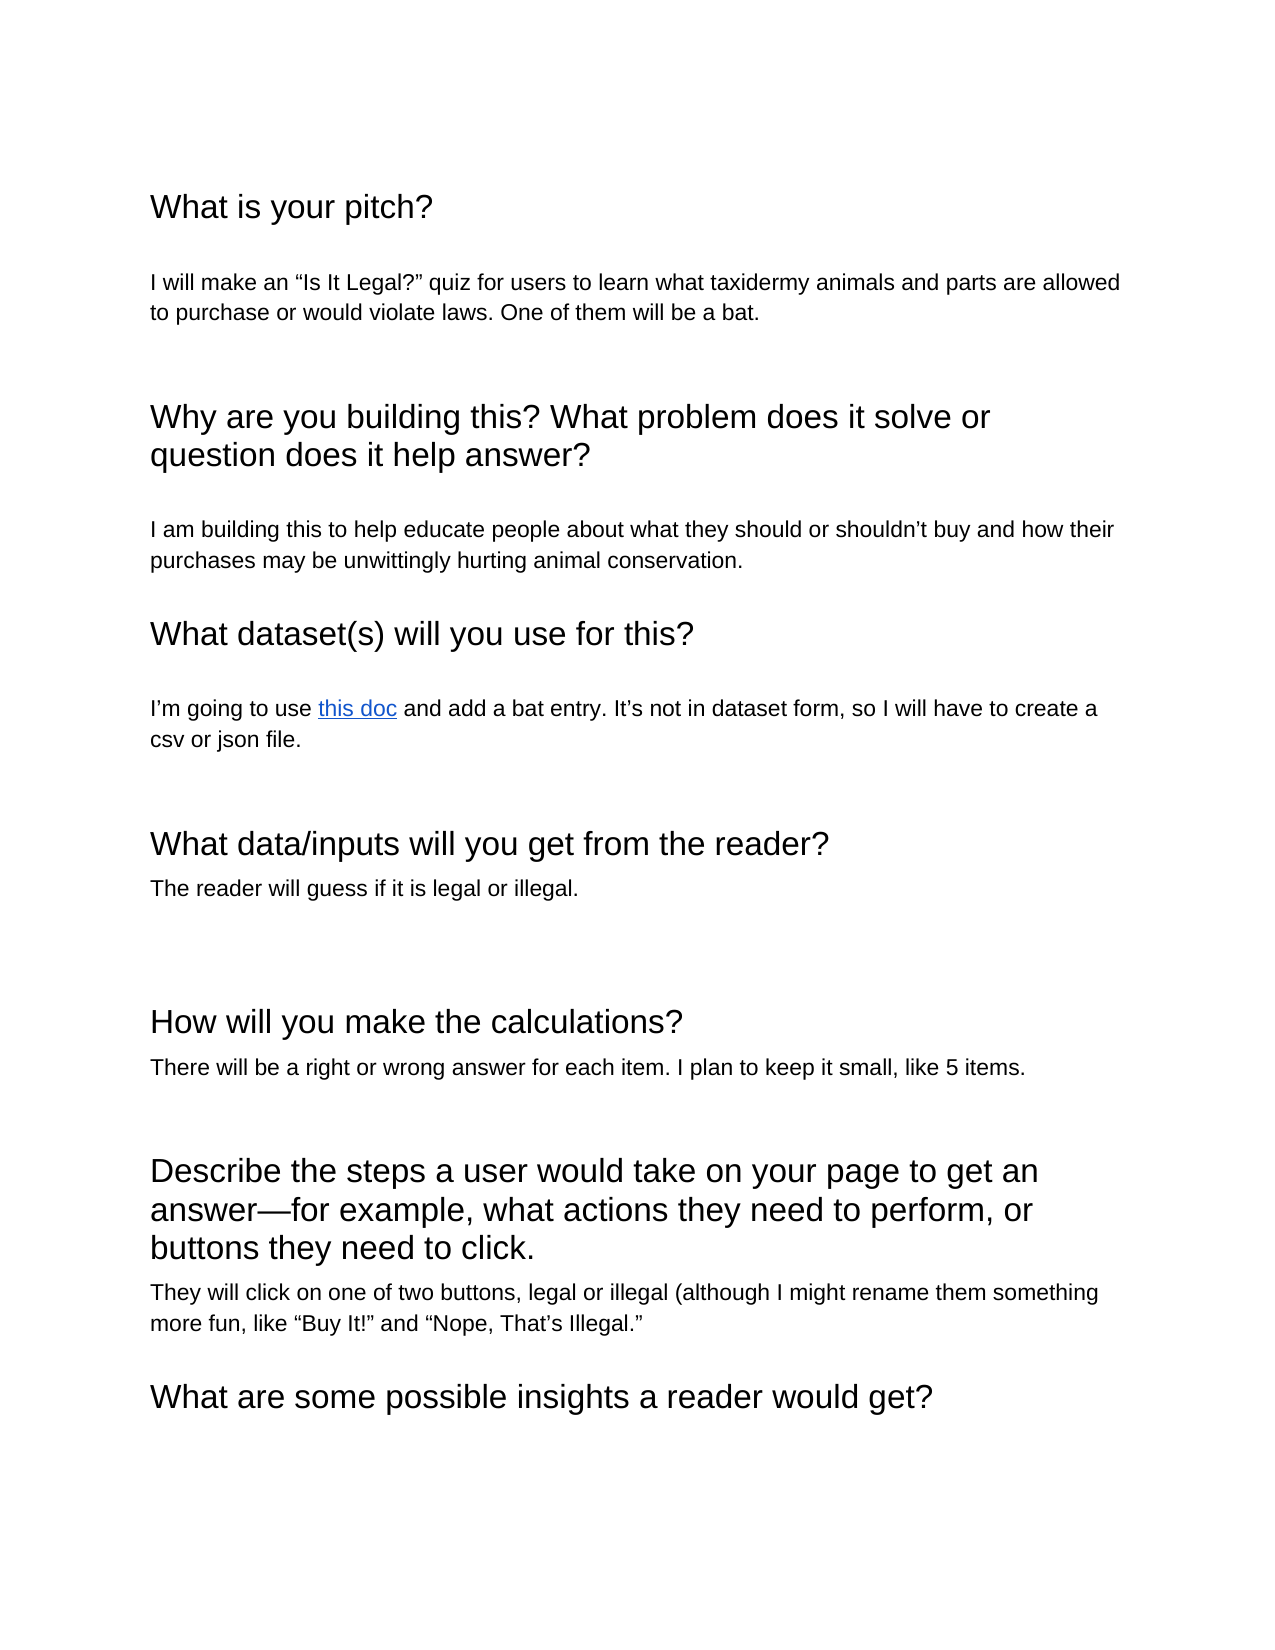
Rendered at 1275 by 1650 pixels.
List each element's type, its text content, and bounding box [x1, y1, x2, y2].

text The reader will guess if it is legal or illegal. [150, 874, 1125, 901]
text I’m going to use this doc and add a bat entry. It’s not in dataset form, so I will have to create a csv or json file. [150, 695, 1125, 752]
text I will make an “Is It Legal?” quiz for users to learn what taxidermy animals and parts are allowed to purchase or would violate laws. One of them will be a bat. [150, 269, 1125, 325]
subtitle Why are you building this? What problem does it solve or question does it help answer? [150, 397, 1125, 474]
subtitle What are some possible insights a reader would get? [150, 1377, 1125, 1416]
subtitle Describe the steps a user would take on your page to get an answer—for example, what actions they need to perform, or buttons they need to click. [150, 1151, 1125, 1267]
text I am building this to help educate people about what they should or shouldn’t buy and how their purchases may be unwittingly hurting animal conservation. [150, 516, 1125, 573]
text They will click on one of two buttons, legal or illegal (although I might rename them something more fun, like “Buy It!” and “Nope, That’s Illegal.” [150, 1279, 1125, 1336]
text There will be a right or wrong answer for each item. I plan to keep it small, like 5 items. [150, 1053, 1125, 1080]
subtitle How will you make the calculations? [150, 1003, 1125, 1041]
subtitle What dataset(s) will you use for this? [150, 614, 1125, 653]
subtitle What data/inputs will you get from the reader? [150, 823, 1125, 862]
subtitle What is your pitch? [150, 187, 1125, 226]
